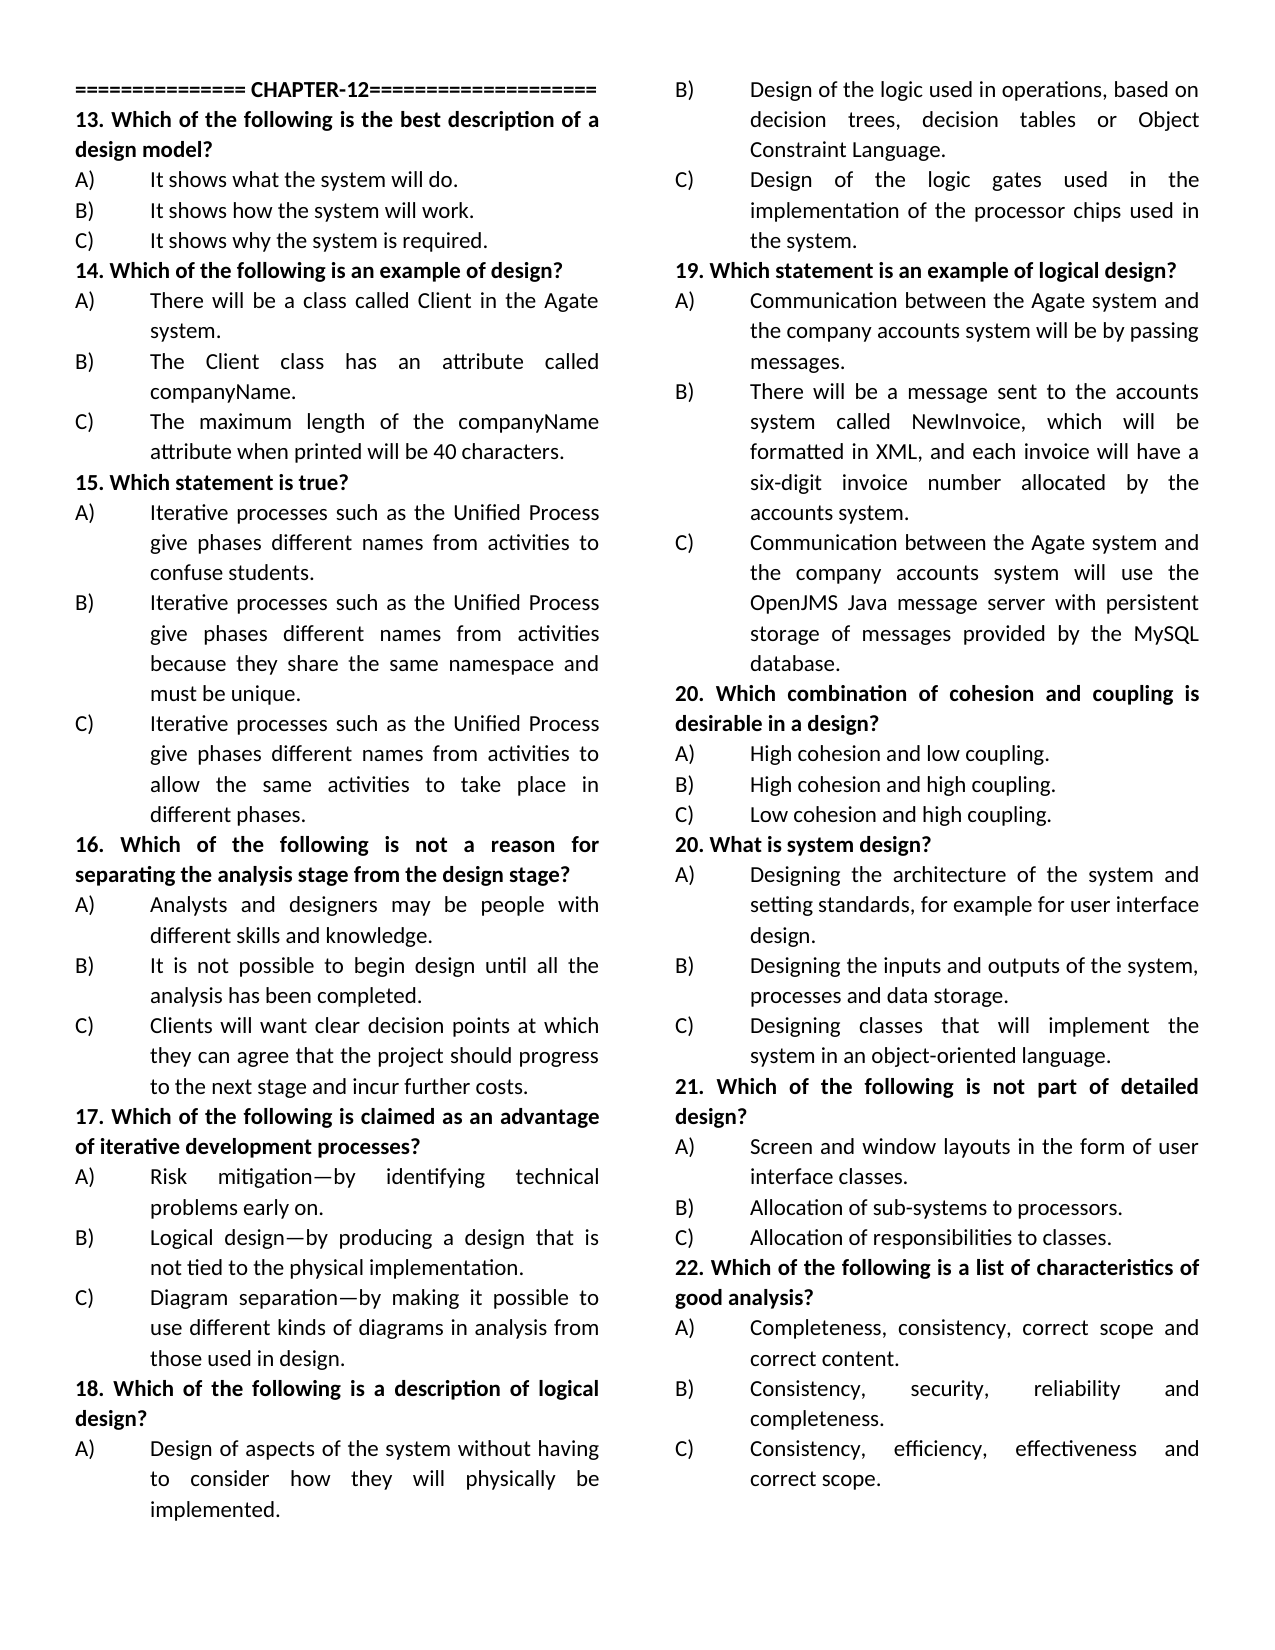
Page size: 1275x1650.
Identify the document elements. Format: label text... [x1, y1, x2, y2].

text C) It shows why the system is required. [75, 226, 600, 254]
text A) Completeness, consistency, correct scope and correct content. [675, 1313, 1200, 1372]
text =============== CHAPTER-12==================== [75, 75, 600, 103]
text B) Logical design—by producing a design that is not tied to the physical implementation. [75, 1223, 600, 1281]
text B) There will be a message sent to the accounts system called NewInvoice, which will be formatted in XML, and each invoice will have a six-digit invoice number allocated by the accounts system. [675, 377, 1200, 526]
text C) Designing classes that will implement the system in an object-oriented language. [675, 1011, 1200, 1070]
text B) Consistency, security, reliability and completeness. [675, 1374, 1200, 1432]
text C) Low cohesion and high coupling. [675, 800, 1200, 828]
text 20. Which combination of cohesion and coupling is desirable in a design? [675, 679, 1200, 737]
text C) Consistency, efficiency, effectiveness and correct scope. [675, 1434, 1200, 1493]
text B) High cohesion and high coupling. [675, 770, 1200, 798]
text A) Designing the architecture of the system and setting standards, for example for user interface design. [675, 860, 1200, 949]
text A) Iterative processes such as the Unified Process give phases different names from activities to confuse students. [75, 498, 600, 586]
text C) Allocation of responsibilities to classes. [675, 1223, 1200, 1251]
text A) High cohesion and low coupling. [675, 739, 1200, 768]
text A) Communication between the Agate system and the company accounts system will be by passing messages. [675, 286, 1200, 375]
text 14. Which of the following is an example of design? [75, 256, 600, 284]
text 20. What is system design? [675, 830, 1200, 858]
text 18. Which of the following is a description of logical design? [75, 1374, 600, 1432]
text 16. Which of the following is not a reason for separating the analysis stage from the design stage? [75, 830, 600, 888]
text A) Analysts and designers may be people with different skills and knowledge. [75, 891, 600, 949]
text B) Designing the inputs and outputs of the system, processes and data storage. [675, 951, 1200, 1009]
text B) It is not possible to begin design until all the analysis has been completed. [75, 951, 600, 1009]
text 13. Which of the following is the best description of a design model? [75, 105, 600, 163]
text A) It shows what the system will do. [75, 166, 600, 194]
text B) The Client class has an attribute called companyName. [75, 347, 600, 405]
text 21. Which of the following is not part of detailed design? [675, 1072, 1200, 1130]
text 19. Which statement is an example of logical design? [675, 256, 1200, 284]
text C) Iterative processes such as the Unified Process give phases different names from activities to allow the same activities to take place in different phases. [75, 709, 600, 828]
text C) Clients will want clear decision points at which they can agree that the project should progress to the next stage and incur further costs. [75, 1011, 600, 1100]
text A) There will be a class called Client in the Agate system. [75, 286, 600, 345]
text A) Risk mitigation—by identifying technical problems early on. [75, 1162, 600, 1221]
text C) The maximum length of the companyName attribute when printed will be 40 characters. [75, 407, 600, 466]
text A) Screen and window layouts in the form of user interface classes. [675, 1132, 1200, 1191]
text C) Diagram separation—by making it possible to use different kinds of diagrams in analysis from those used in design. [75, 1283, 600, 1372]
text 17. Which of the following is claimed as an advantage of iterative development processes? [75, 1102, 600, 1160]
text A) Design of aspects of the system without having to consider how they will physically be implemented. [75, 1434, 600, 1523]
text 15. Which statement is true? [75, 468, 600, 496]
text B) It shows how the system will work. [75, 196, 600, 224]
text 22. Which of the following is a list of characteristics of good analysis? [675, 1253, 1200, 1311]
text C) Design of the logic gates used in the implementation of the processor chips used in the system. [675, 166, 1200, 254]
text B) Allocation of sub-systems to processors. [675, 1193, 1200, 1221]
text B) Design of the logic used in operations, based on decision trees, decision tables or Object Constraint Language. [675, 75, 1200, 163]
text B) Iterative processes such as the Unified Process give phases different names from activities because they share the same namespace and must be unique. [75, 588, 600, 707]
text C) Communication between the Agate system and the company accounts system will use the OpenJMS Java message server with persistent storage of messages provided by the MySQL database. [675, 528, 1200, 677]
